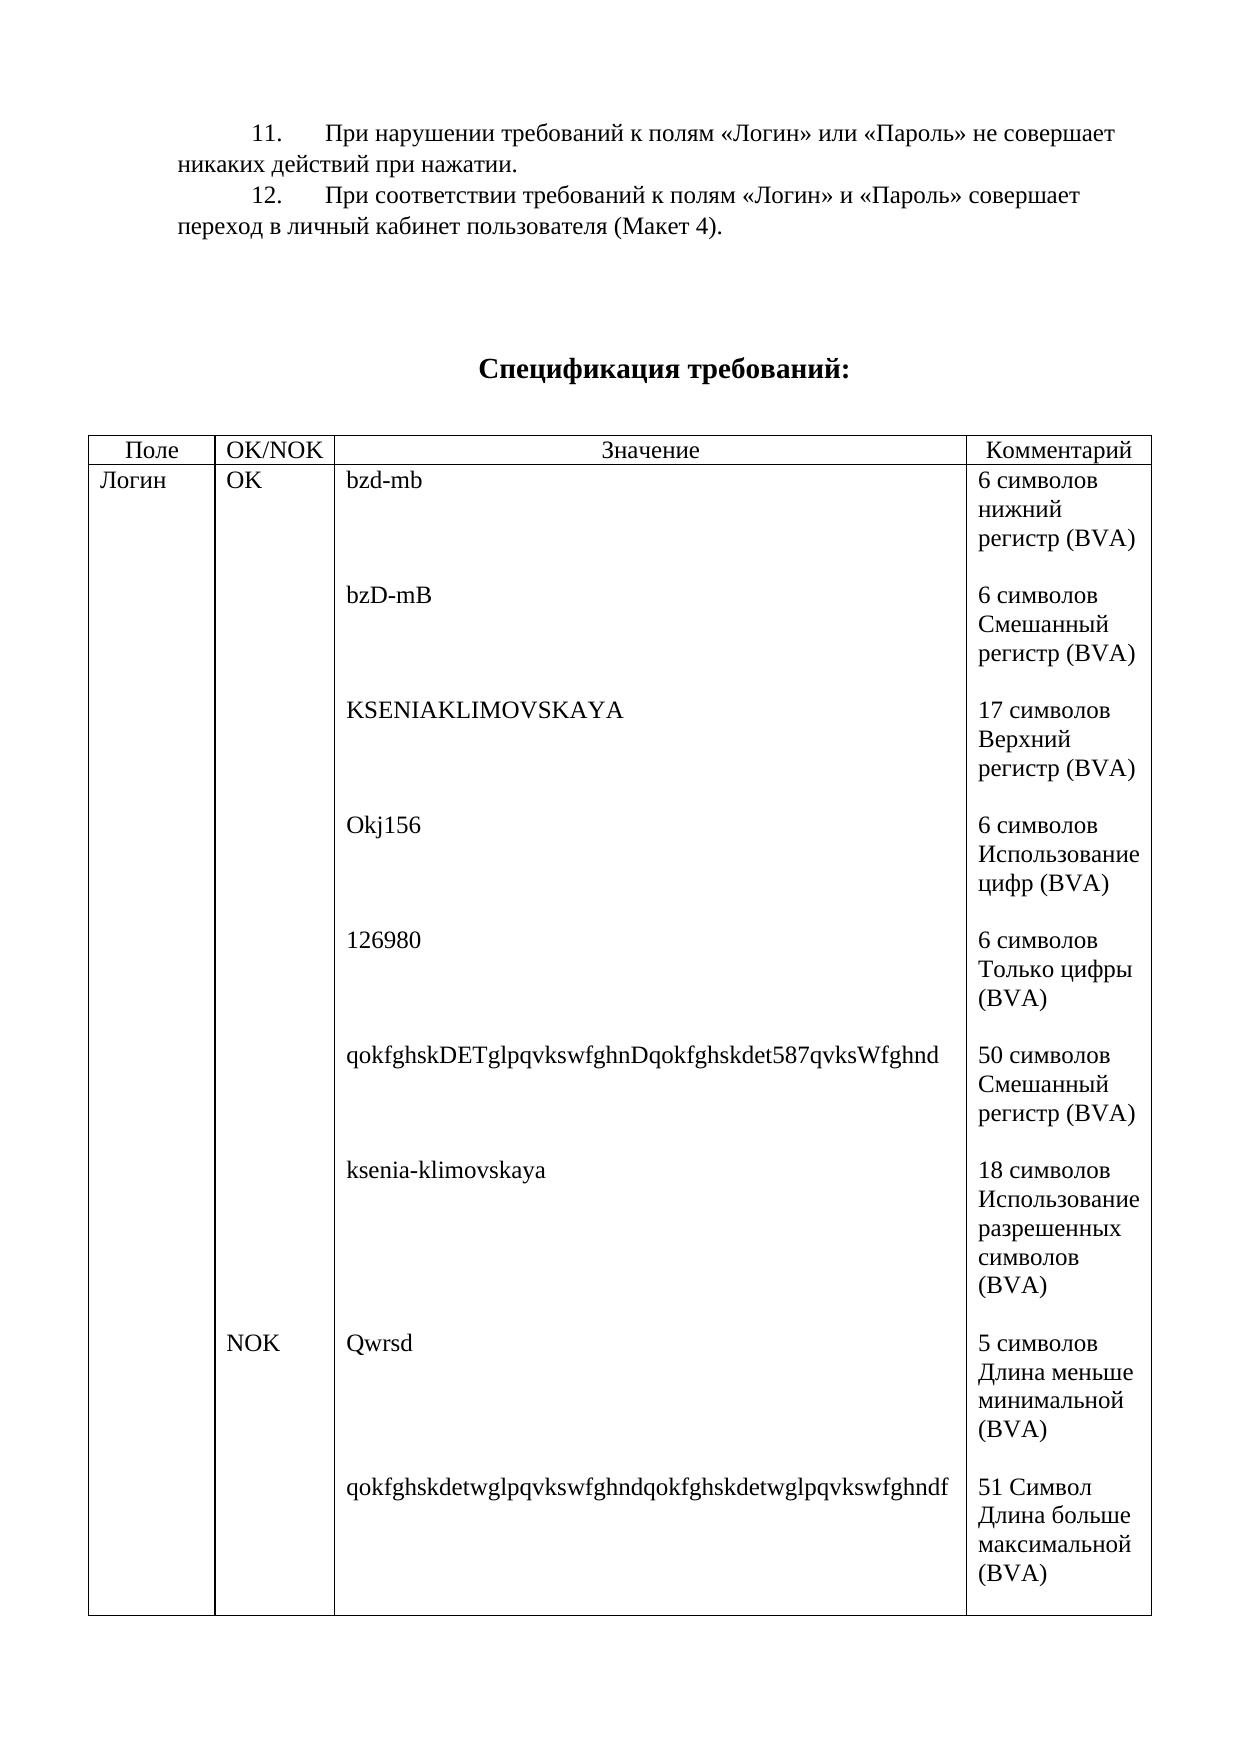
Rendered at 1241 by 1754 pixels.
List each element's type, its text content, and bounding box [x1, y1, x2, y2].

table_header Поле [89, 436, 214, 464]
list При нарушении требований к полям «Логин» или «Пароль» не совершает никаких действий при нажатии. [177, 118, 1152, 178]
table_header OK/NOK [216, 436, 334, 464]
table_header Значение [335, 436, 966, 464]
table_cell Логин [89, 465, 214, 1615]
list Спецификация требований: [177, 351, 1152, 384]
table_cell OK NOK [216, 465, 334, 1615]
table_header Комментарий [967, 436, 1151, 464]
list При соответствии требований к полям «Логин» и «Пароль» совершает переход в личный кабинет пользователя (Макет 4). [177, 180, 1152, 240]
